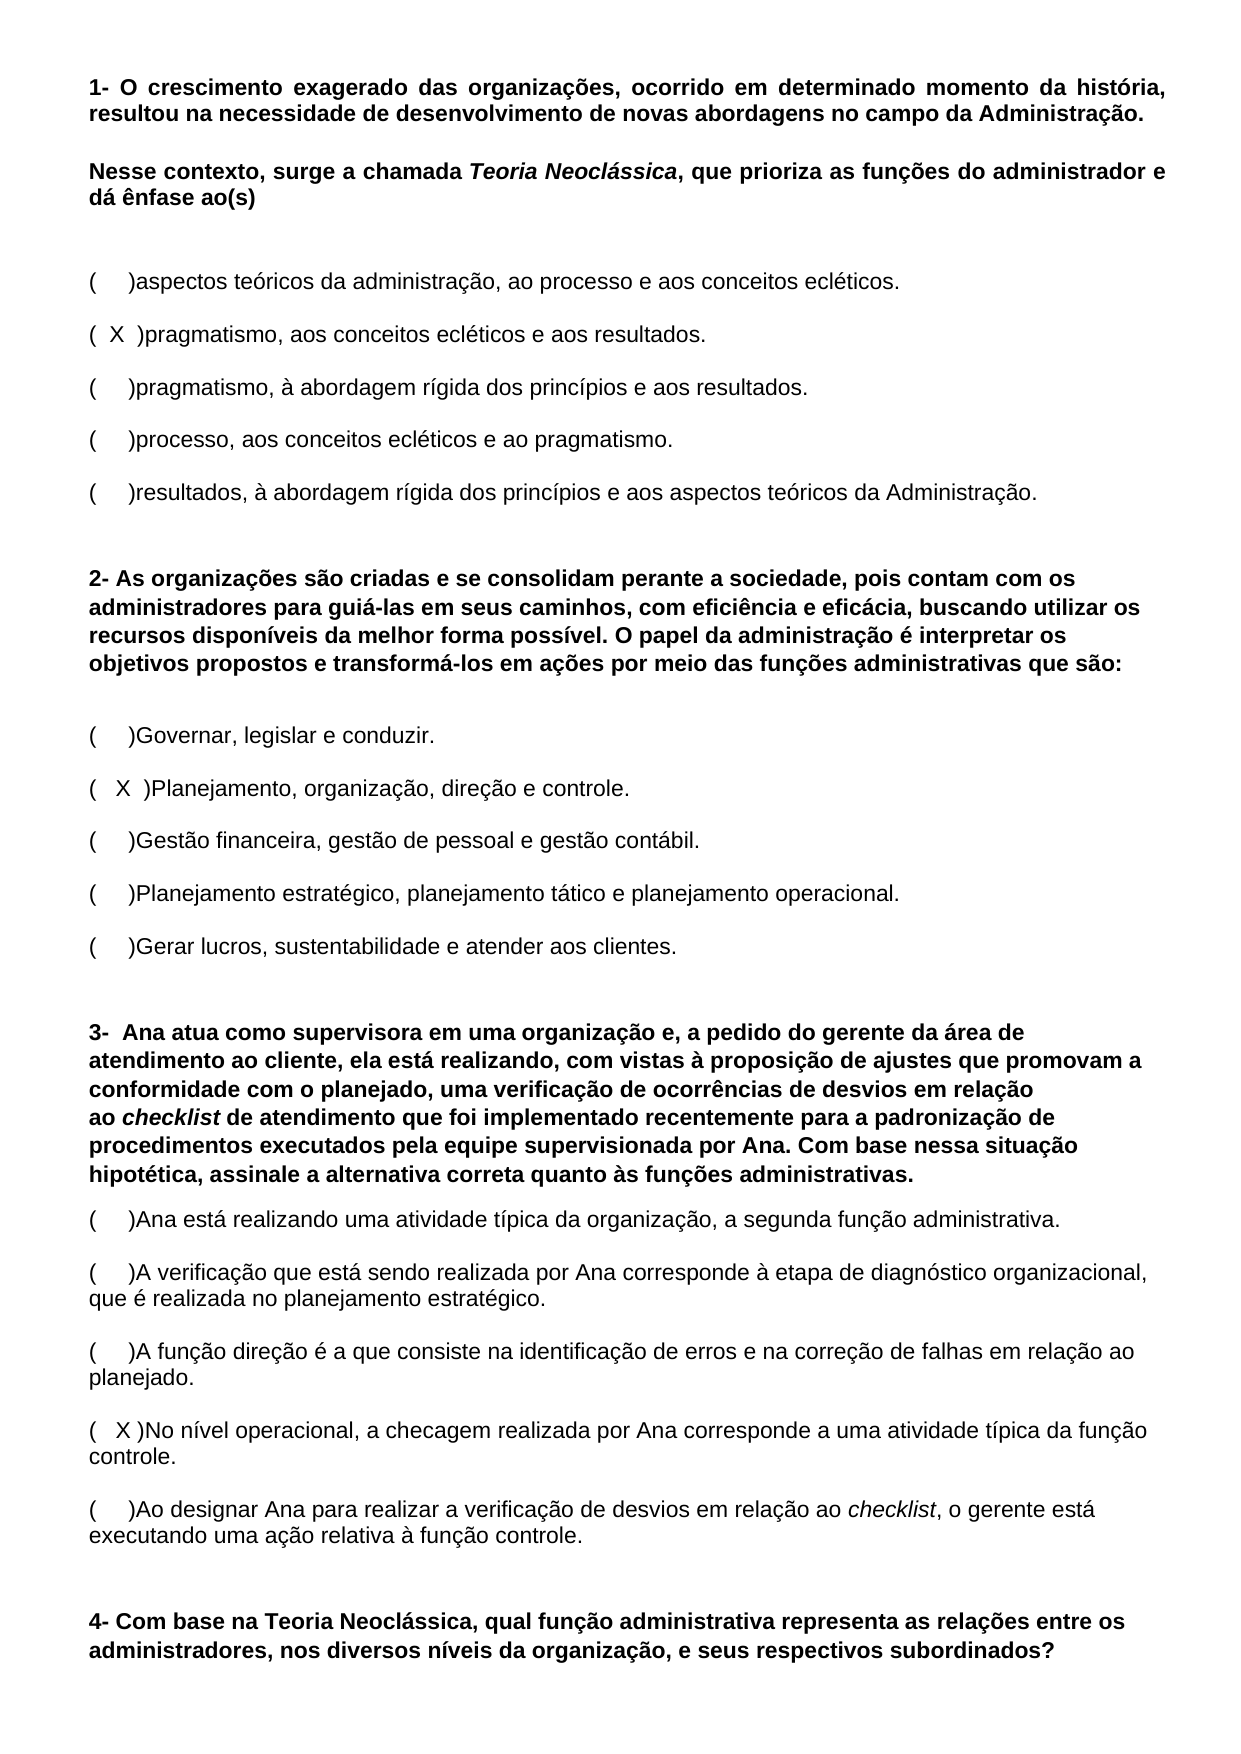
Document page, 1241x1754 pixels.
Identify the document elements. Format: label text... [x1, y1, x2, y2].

text ( X )pragmatismo, aos conceitos ecléticos e aos resultados. [89, 321, 1167, 347]
text ( )A verificação que está sendo realizada por Ana corresponde à etapa de diagnóstico organizacional, que é realizada no planejamento estratégico. [89, 1259, 1167, 1311]
text ( )A função direção é a que consiste na identificação de erros e na correção de falhas em relação ao planejado. [89, 1338, 1167, 1390]
text ( )Planejamento estratégico, planejamento tático e planejamento operacional. [89, 880, 1167, 906]
text ( )Gestão financeira, gestão de pessoal e gestão contábil. [89, 827, 1167, 853]
text ( )Ao designar Ana para realizar a verificação de desvios em relação ao checklist, o gerente está executando uma ação relativa à função controle. [89, 1496, 1167, 1548]
text ( )processo, aos conceitos ecléticos e ao pragmatismo. [89, 426, 1167, 453]
text ( )pragmatismo, à abordagem rígida dos princípios e aos resultados. [89, 373, 1167, 400]
text 2- As organizações são criadas e se consolidam perante a sociedade, pois contam com os administradores para guiá-las em seus caminhos, com eficiência e eficácia, buscando utilizar os recursos disponíveis da melhor forma possível. O papel da administração é interpretar os objetivos propostos e transformá-los em ações por meio das funções administrativas que são: [89, 565, 1167, 677]
list Com base na Teoria Neoclássica, qual função administrativa representa as relações entre os administradores, nos diversos níveis da organização, e seus respectivos subordinados? [89, 1608, 1167, 1663]
text 1- O crescimento exagerado das organizações, ocorrido em determinado momento da história, resultou na necessidade de desenvolvimento de novas abordagens no campo da Administração. [89, 74, 1167, 127]
text ( )Governar, legislar e conduzir. [89, 722, 1167, 748]
text ( X )No nível operacional, a checagem realizada por Ana corresponde a uma atividade típica da função controle. [89, 1417, 1167, 1469]
text ( )aspectos teóricos da administração, ao processo e aos conceitos ecléticos. [89, 268, 1167, 294]
text ( )Ana está realizando uma atividade típica da organização, a segunda função administrativa. [89, 1206, 1167, 1232]
text ( )Gerar lucros, sustentabilidade e atender aos clientes. [89, 933, 1167, 959]
text Nesse contexto, surge a chamada Teoria Neoclássica, que prioriza as funções do administrador e dá ênfase ao(s) [89, 158, 1167, 211]
text ( X )Planejamento, organização, direção e controle. [89, 774, 1167, 801]
text ( )resultados, à abordagem rígida dos princípios e aos aspectos teóricos da Administração. [89, 479, 1167, 505]
text 3- Ana atua como supervisora em uma organização e, a pedido do gerente da área de atendimento ao cliente, ela está realizando, com vistas à proposição de ajustes que promovam a conformidade com o planejado, uma verificação de ocorrências de desvios em relação ao checklist de atendimento que foi implementado recentemente para a padronização de procedimentos executados pela equipe supervisionada por Ana. Com base nessa situação hipotética, assinale a alternativa correta quanto às funções administrativas. [89, 1019, 1167, 1187]
